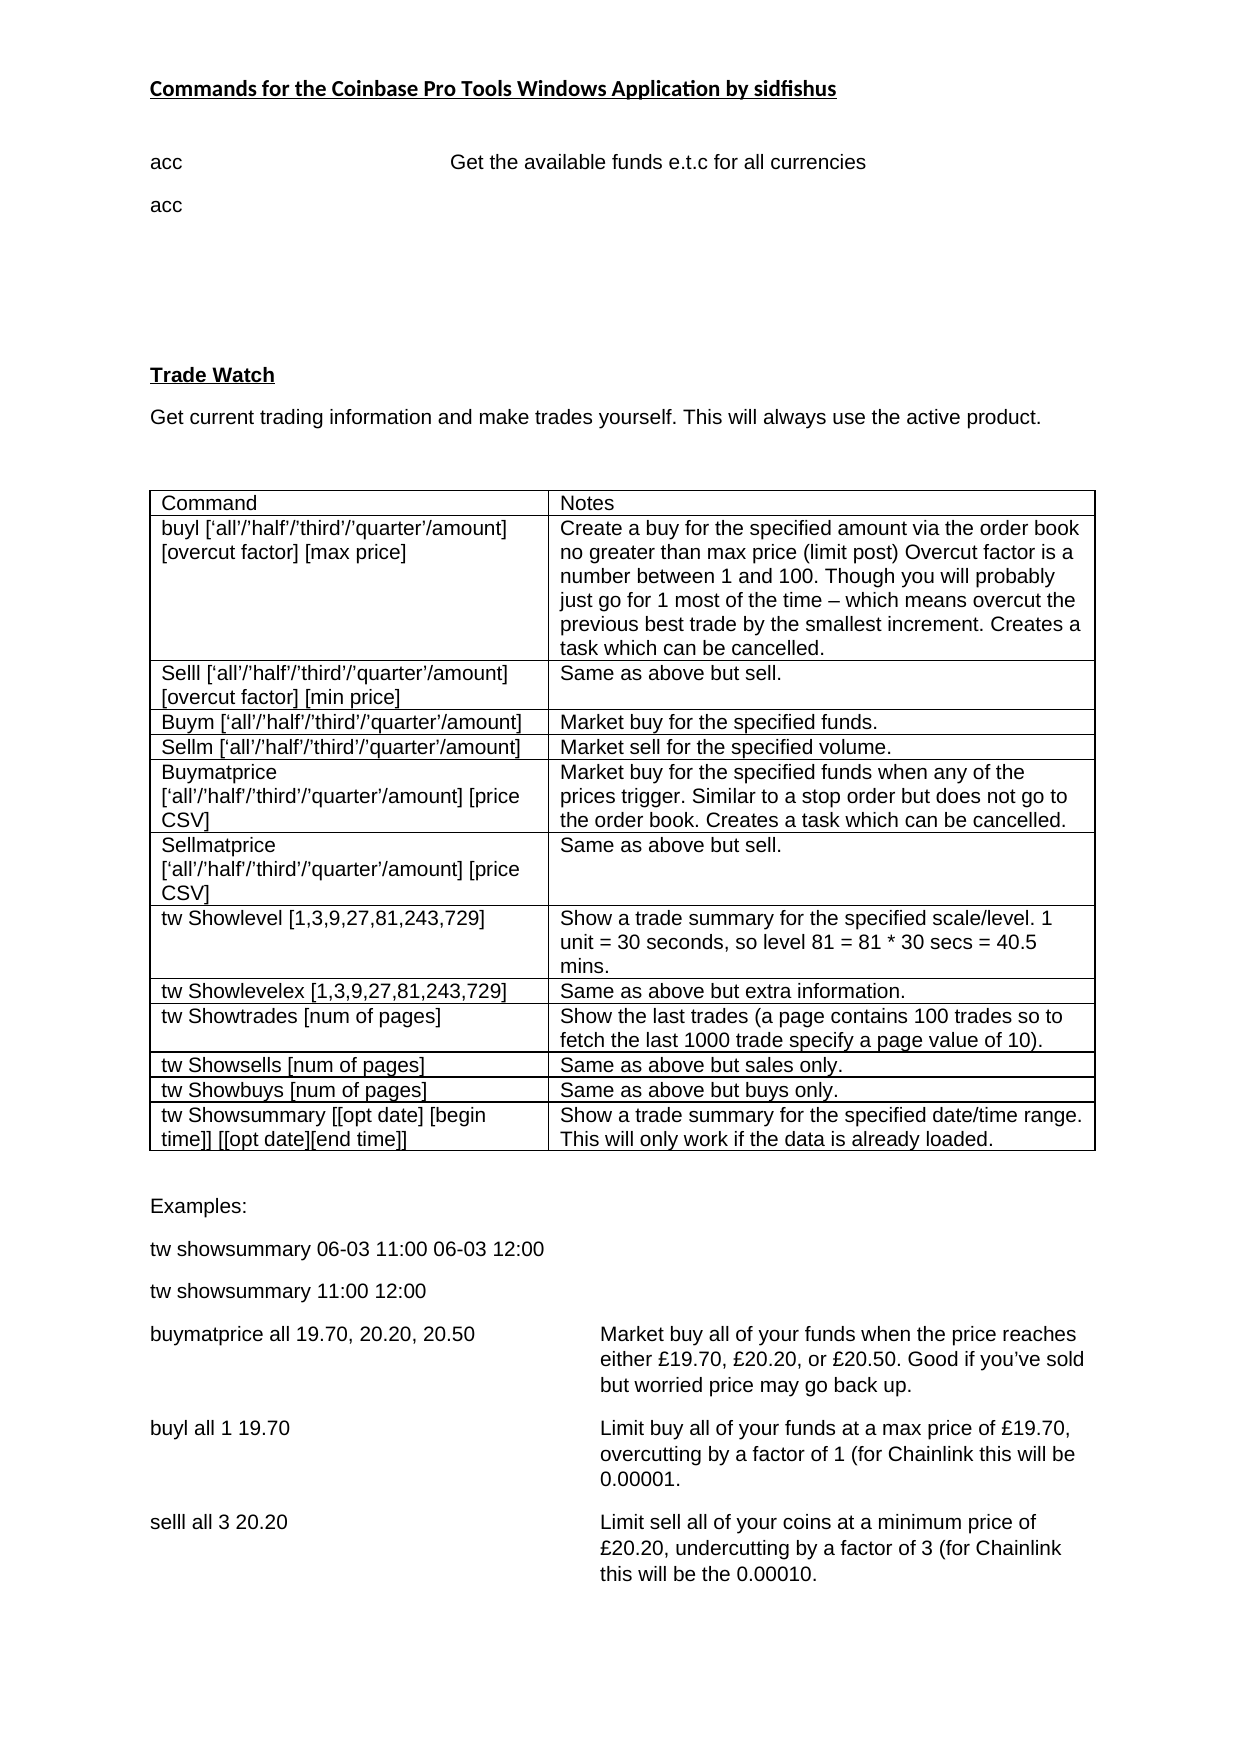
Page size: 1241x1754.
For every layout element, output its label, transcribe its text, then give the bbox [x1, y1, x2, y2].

text acc Get the available funds e.t.c for all currencies [150, 150, 1090, 174]
table_cell Market buy for the specified funds. [549, 710, 1094, 734]
table_cell Same as above but sales only. [549, 1053, 1094, 1076]
table_cell Buymatprice [‘all’/’half’/’third’/’quarter’/amount] [price CSV] [151, 760, 548, 832]
text buyl all 1 19.70 Limit buy all of your funds at a max price of £19.70, overcutting by a factor of 1 (for Chainlink this will be 0.00001. [150, 1416, 1090, 1491]
table_cell tw Showlevel [1,3,9,27,81,243,729] [151, 906, 548, 977]
table_cell Sellmatprice [‘all’/’half’/’third’/’quarter’/amount] [price CSV] [151, 833, 548, 904]
table_cell Buym [‘all’/’half’/’third’/’quarter’/amount] [151, 710, 548, 734]
table_header Notes [549, 491, 1094, 515]
table_cell Market sell for the specified volume. [549, 735, 1094, 759]
table_header Command [151, 491, 548, 515]
text tw showsummary 06-03 11:00 06-03 12:00 [150, 1236, 1090, 1260]
table_cell tw Showsells [num of pages] [151, 1053, 548, 1076]
table_cell Same as above but sell. [549, 661, 1094, 709]
table_cell Same as above but extra information. [549, 979, 1094, 1002]
table_cell tw Showbuys [num of pages] [151, 1078, 548, 1101]
text Trade Watch [150, 362, 1090, 386]
table_cell Same as above but buys only. [549, 1078, 1094, 1101]
text buymatprice all 19.70, 20.20, 20.50 Market buy all of your funds when the price reaches either £19.70, £20.20, or £20.50. Good if you’ve sold but worried price may go back up. [150, 1321, 1090, 1397]
table_cell Selll [‘all’/’half’/’third’/’quarter’/amount] [overcut factor] [min price] [151, 661, 548, 709]
table_cell Show a trade summary for the specified scale/level. 1 unit = 30 seconds, so level 81 = 81 * 30 secs = 40.5 mins. [549, 906, 1094, 977]
text Get current trading information and make trades yourself. This will always use the active product. [150, 405, 1090, 429]
table_cell tw Showlevelex [1,3,9,27,81,243,729] [151, 979, 548, 1002]
text acc [150, 192, 1090, 216]
table_cell Same as above but sell. [549, 833, 1094, 904]
table_cell Market buy for the specified funds when any of the prices trigger. Similar to a stop order but does not go to the order book. Creates a task which can be cancelled. [549, 760, 1094, 832]
table_cell Show a trade summary for the specified date/time range. This will only work if the data is already loaded. [549, 1103, 1094, 1150]
text tw showsummary 11:00 12:00 [150, 1279, 1090, 1303]
table_cell Show the last trades (a page contains 100 trades so to fetch the last 1000 trade specify a page value of 10). [549, 1004, 1094, 1051]
table_cell tw Showtrades [num of pages] [151, 1004, 548, 1051]
table_cell Sellm [‘all’/’half’/’third’/’quarter’/amount] [151, 735, 548, 759]
table_cell tw Showsummary [[opt date] [begin time]] [[opt date][end time]] [151, 1103, 548, 1150]
text Examples: [150, 1194, 1090, 1218]
text selll all 3 20.20 Limit sell all of your coins at a minimum price of £20.20, undercutting by a factor of 3 (for Chainlink this will be the 0.00010. [150, 1510, 1090, 1585]
table_cell Create a buy for the specified amount via the order book no greater than max price (limit post) Overcut factor is a number between 1 and 100. Though you will probably just go for 1 most of the time – which means overcut the previous best trade by the smallest increment. Creates a task which can be cancelled. [549, 516, 1094, 660]
table_cell buyl [‘all’/’half’/’third’/’quarter’/amount] [overcut factor] [max price] [151, 516, 548, 660]
